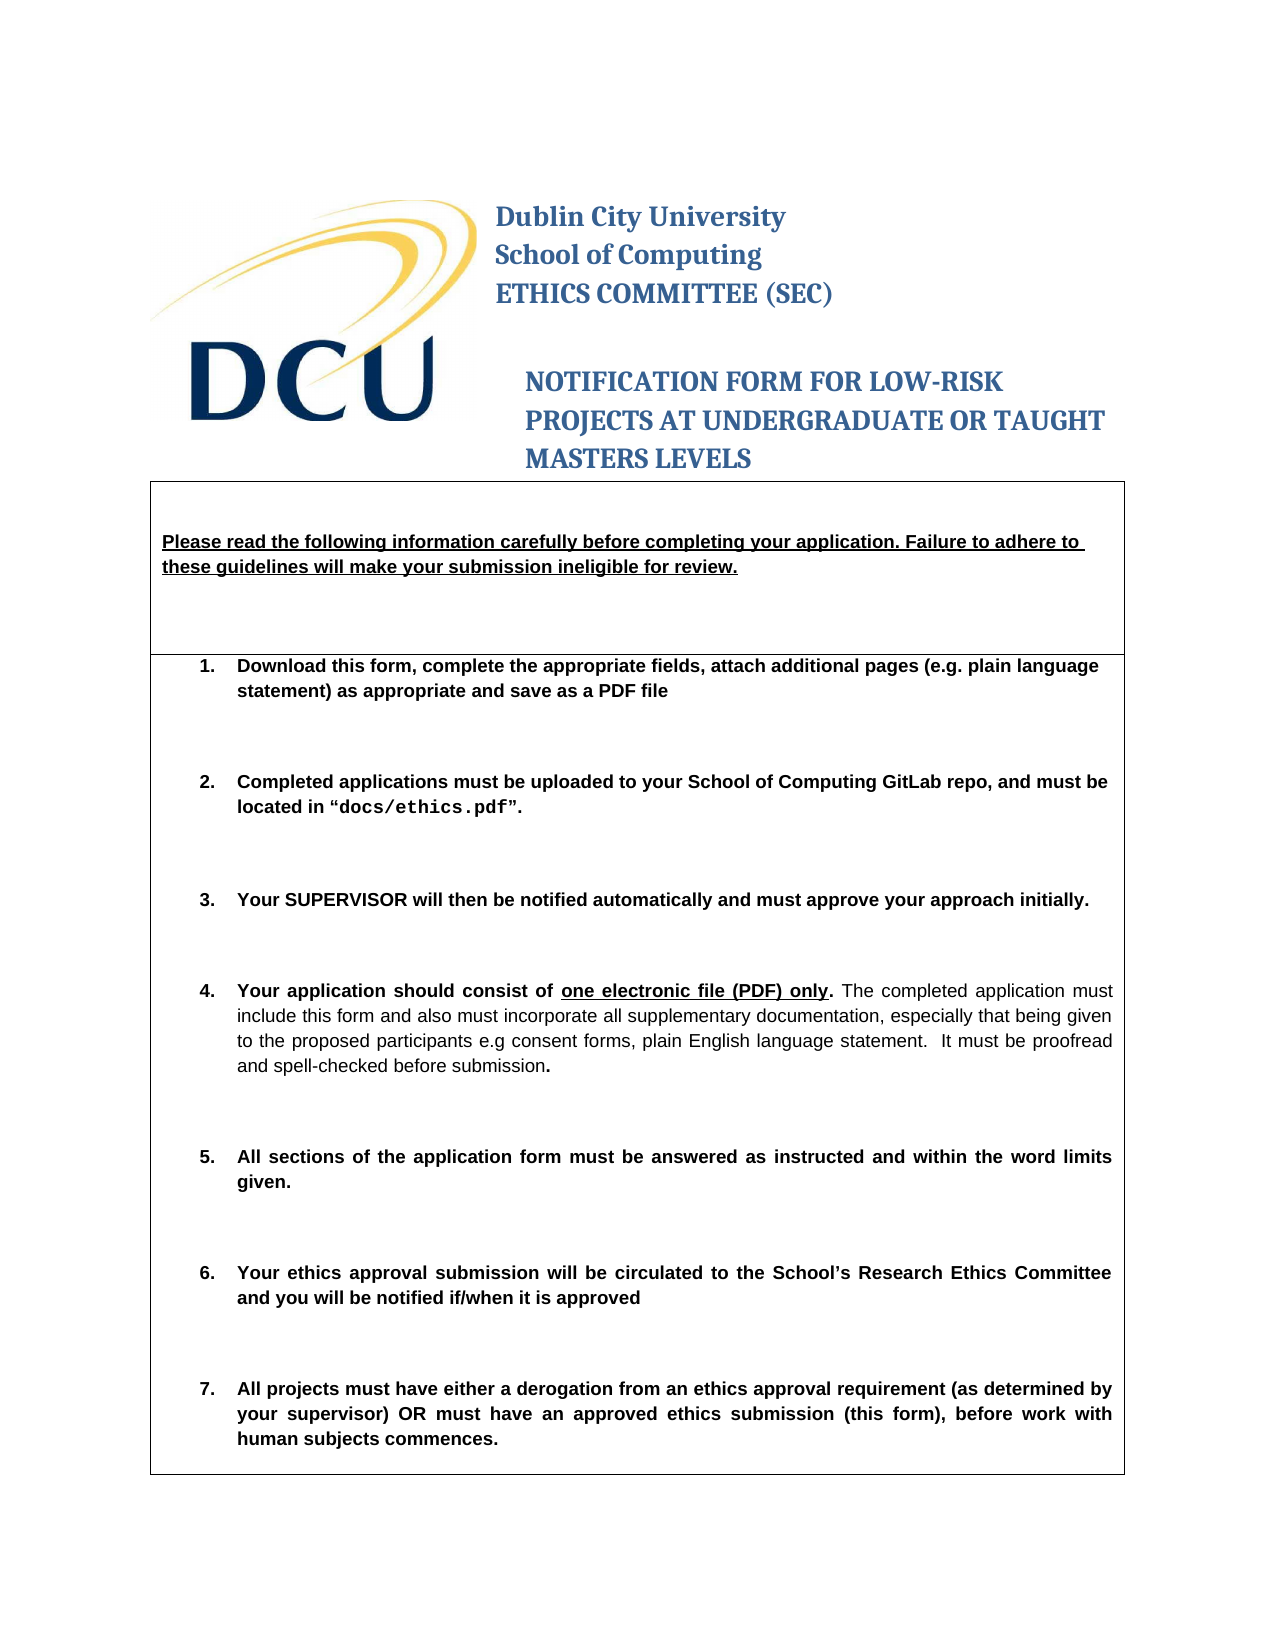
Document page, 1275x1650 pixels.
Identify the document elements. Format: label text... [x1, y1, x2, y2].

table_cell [151, 655, 1124, 1473]
subtitle NOTIFICATION FORM FOR LOW-RISK PROJECTS AT UNDERGRADUATE OR TAUGHT MASTERS LEVELS [525, 366, 1125, 476]
subtitle Dublin City University School of Computing ETHICS COMMITTEE (SEC) [477, 200, 1125, 311]
picture [150, 200, 477, 421]
table_header Please read the following information carefully before completing your application. Failure to adhere to these guidelines will make your submission ineligible for review. [151, 482, 1124, 654]
